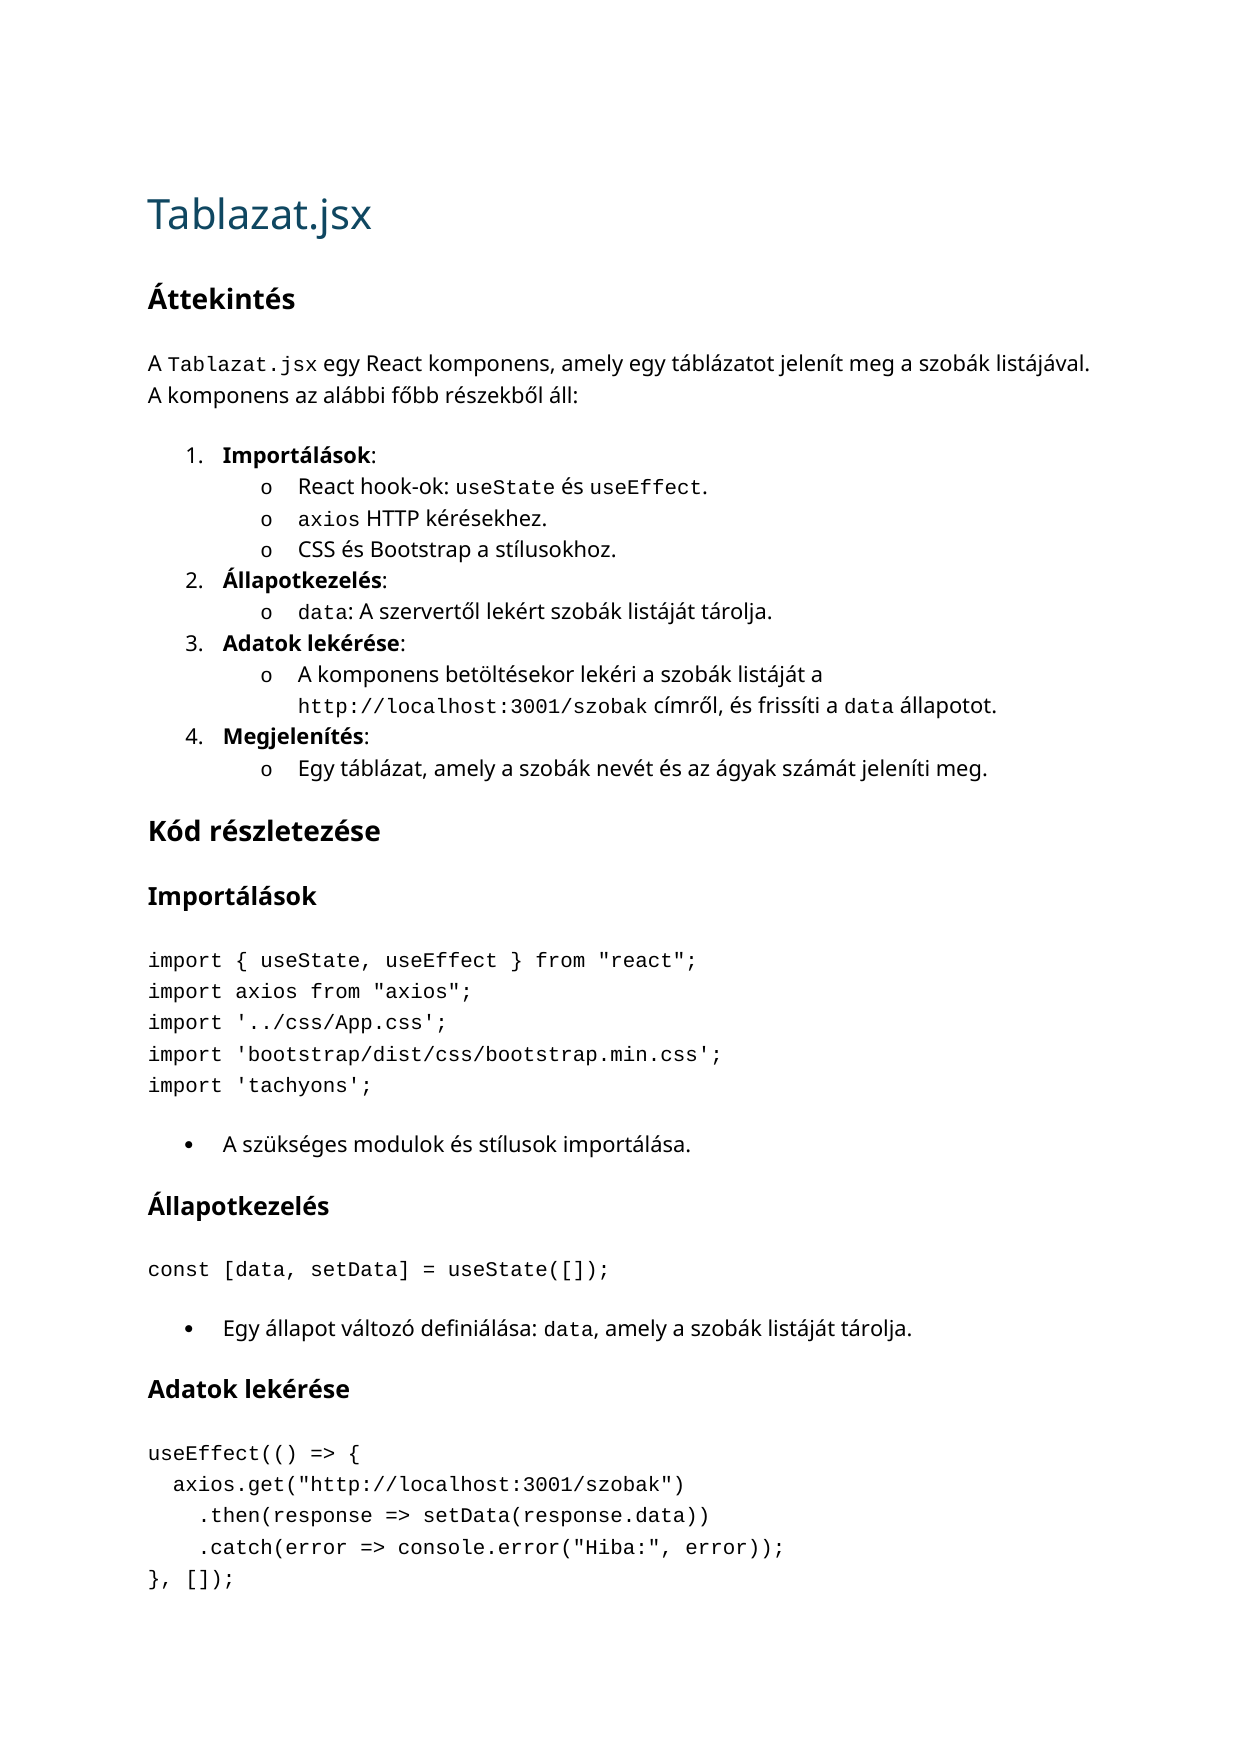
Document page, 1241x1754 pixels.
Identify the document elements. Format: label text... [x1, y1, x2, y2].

text Áttekintés [148, 279, 1093, 318]
list A szükséges modulok és stílusok importálása. [185, 1128, 1093, 1159]
text import 'bootstrap/dist/css/bootstrap.min.css'; [148, 1036, 1093, 1067]
text axios.get("http://localhost:3001/szobak") [148, 1467, 1093, 1498]
list Megjelenítés: [185, 720, 1093, 751]
text import axios from "axios"; [148, 973, 1093, 1005]
text import 'tachyons'; [148, 1067, 1093, 1098]
list CSS és Bootstrap a stílusokhoz. [260, 532, 1093, 564]
list Állapotkezelés: [185, 564, 1093, 595]
text A Tablazat.jsx egy React komponens, amely egy táblázatot jelenít meg a szobák listájával. A komponens az alábbi főbb részekből áll: [148, 347, 1093, 409]
text import '../css/App.css'; [148, 1005, 1093, 1036]
text useEffect(() => { [148, 1435, 1093, 1467]
list React hook-ok: useState és useEffect. [260, 470, 1093, 501]
text .then(response => setData(response.data)) [148, 1498, 1093, 1529]
text Adatok lekérése [148, 1372, 1093, 1406]
text }, []); [148, 1560, 1093, 1592]
text import { useState, useEffect } from "react"; [148, 942, 1093, 973]
text Importálások [148, 879, 1093, 913]
list Adatok lekérése: [185, 626, 1093, 657]
subtitle Tablazat.jsx [148, 185, 1093, 242]
list data: A szervertől lekért szobák listáját tárolja. [260, 595, 1093, 626]
text .catch(error => console.error("Hiba:", error)); [148, 1529, 1093, 1560]
list Importálások: [185, 439, 1093, 470]
text Állapotkezelés [148, 1188, 1093, 1222]
list A komponens betöltésekor lekéri a szobák listáját a http://localhost:3001/szobak címről, és frissíti a data állapotot. [260, 657, 1093, 720]
text Kód részletezése [148, 812, 1093, 850]
text const [data, setData] = useState([]); [148, 1251, 1093, 1283]
list Egy állapot változó definiálása: data, amely a szobák listáját tárolja. [185, 1312, 1093, 1343]
list Egy táblázat, amely a szobák nevét és az ágyak számát jeleníti meg. [260, 751, 1093, 782]
list axios HTTP kérésekhez. [260, 501, 1093, 532]
